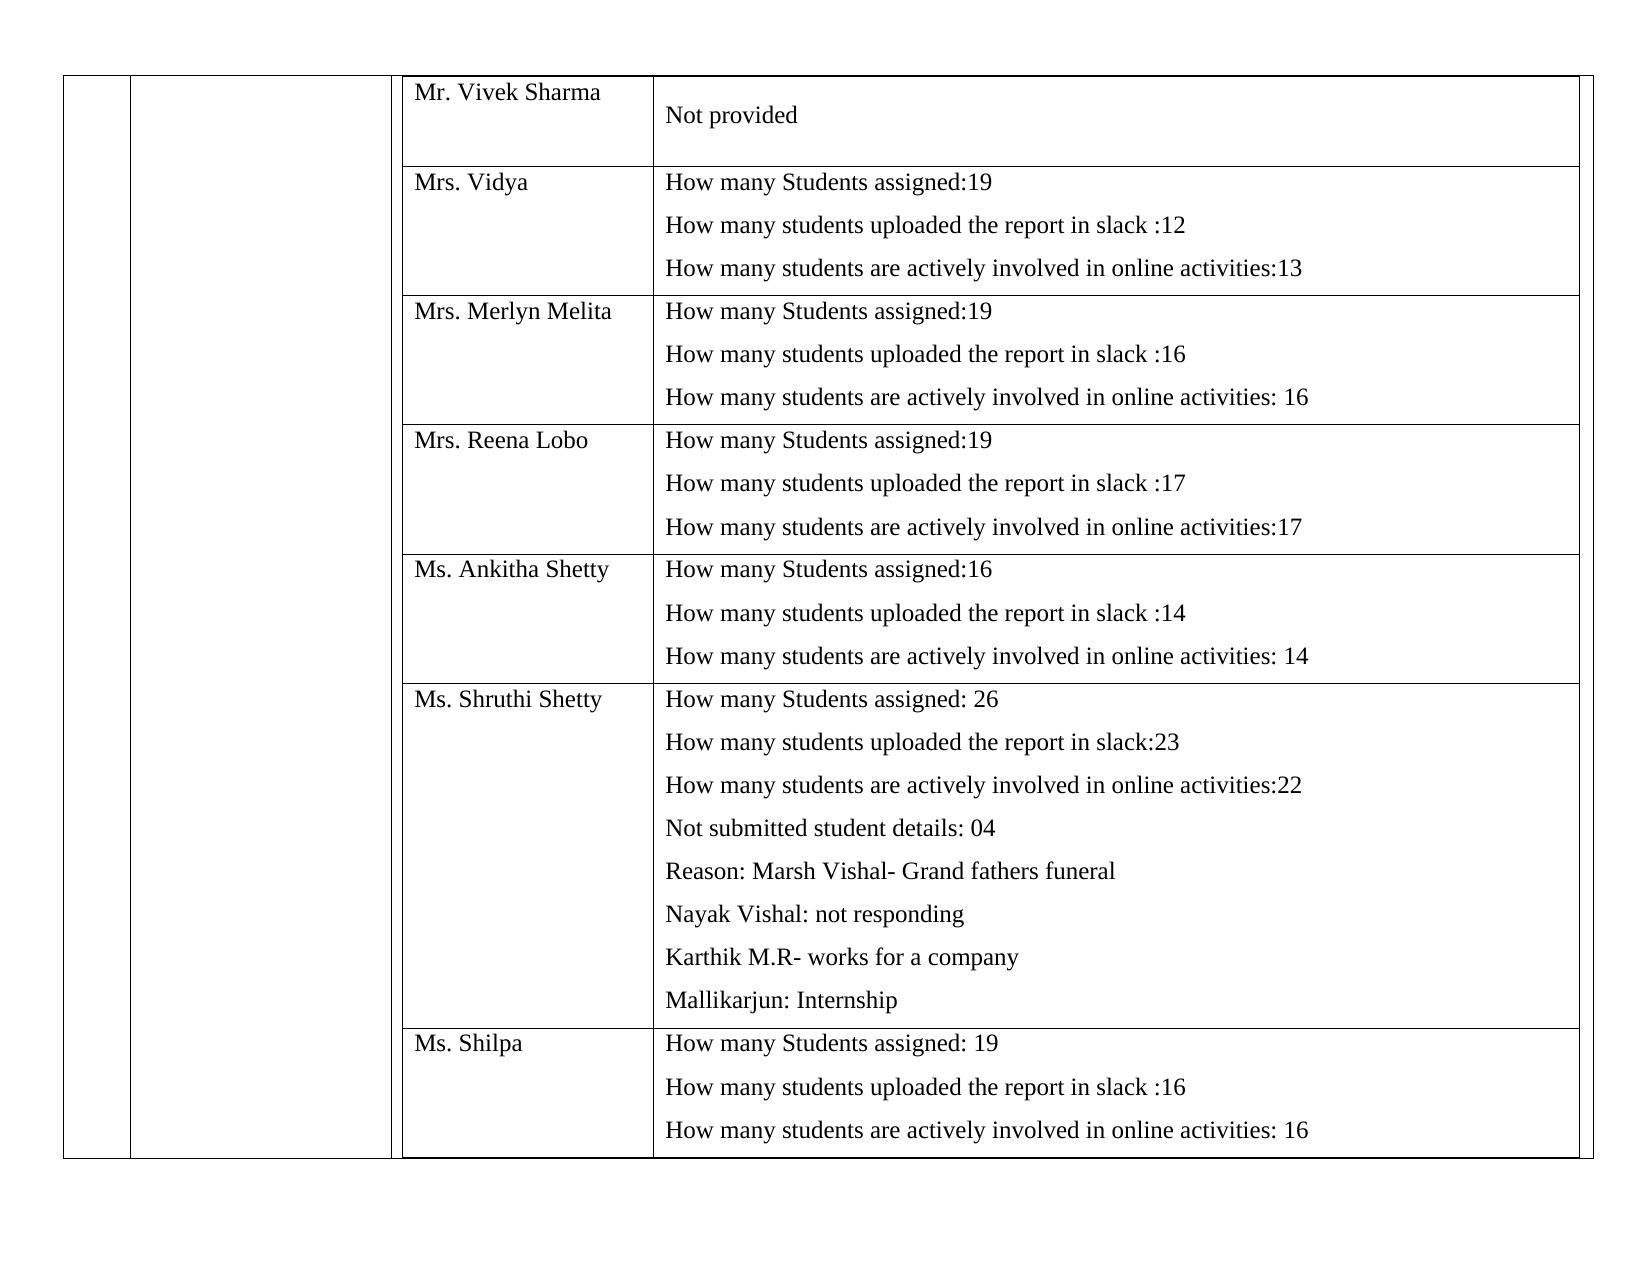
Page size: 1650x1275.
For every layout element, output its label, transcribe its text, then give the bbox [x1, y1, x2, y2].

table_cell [403, 1029, 653, 1157]
table_cell Student Monitoring Detailss: [654, 555, 1579, 683]
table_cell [131, 76, 391, 1158]
table_cell Student Monitoring Detailss: [403, 167, 653, 295]
table_cell Student Monitoring Detailss: [403, 555, 653, 683]
table_cell Student Monitoring Detailss: [654, 425, 1579, 554]
table_cell Student Monitoring Detailss: [403, 684, 653, 1028]
table_cell Student Monitoring Detailss: [654, 684, 1579, 1028]
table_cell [654, 1029, 1579, 1157]
table_cell Student Monitoring Detailss: [654, 167, 1579, 295]
table_cell Student Monitoring Detailss: [403, 296, 653, 424]
table_cell Student Monitoring Detailss: [654, 296, 1579, 424]
table_cell Student Monitoring Detailss: [403, 425, 653, 554]
table_cell Student Monitoring Detailss: [654, 77, 1579, 166]
table_cell [64, 76, 130, 1158]
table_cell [1580, 76, 1593, 1158]
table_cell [392, 76, 402, 1158]
table_cell Student Monitoring Detailss: [403, 77, 653, 166]
